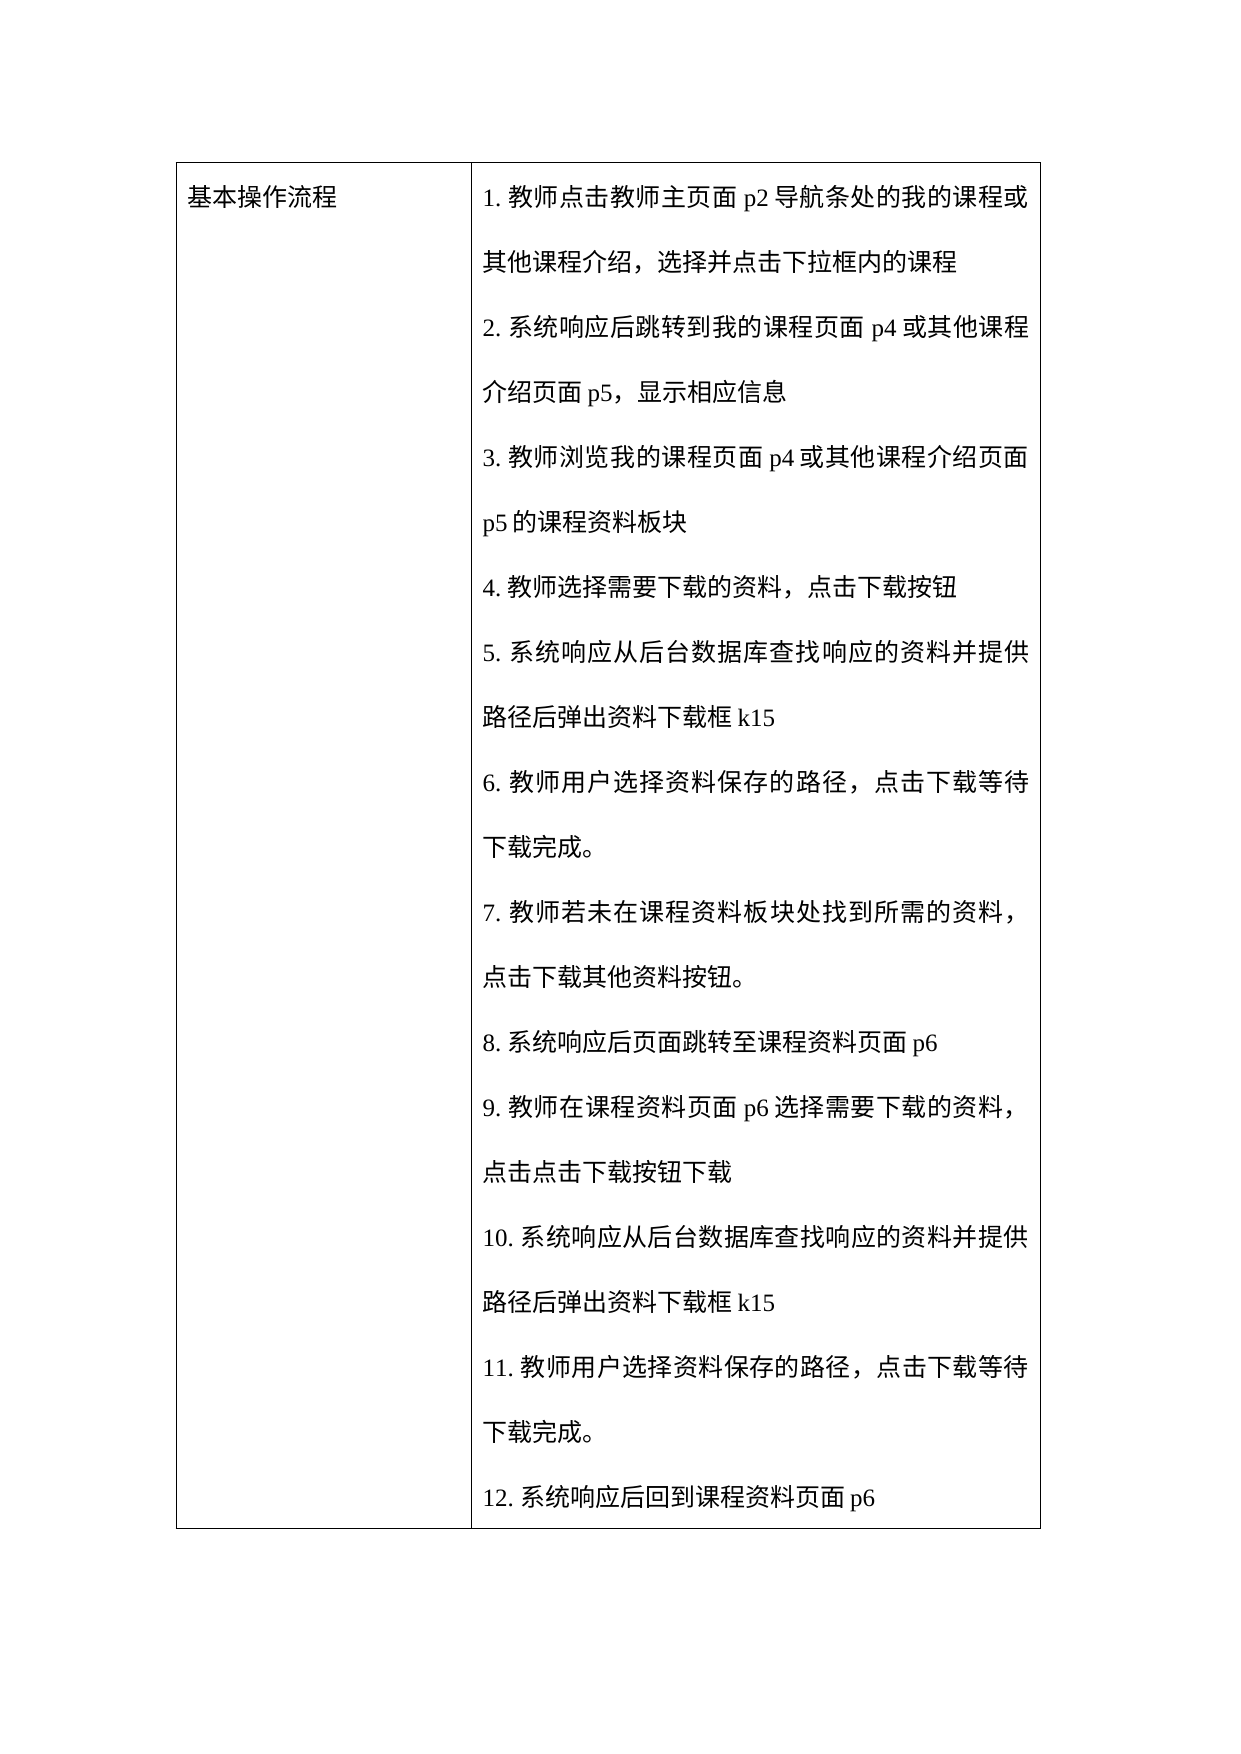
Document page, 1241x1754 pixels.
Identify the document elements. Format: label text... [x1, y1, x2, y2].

table_cell 1. 教师点击教师主页面p2导航条处的我的课程或其他课程介绍，选择并点击下拉框内的课程 2. 系统响应后跳转到我的课程页面p4或其他课程介绍页面p5，显示相应信息 3. 教师浏览我的课程页面p4或其他课程介绍页面p5的课程资料板块 4. 教师选择需要下载的资料，点击下载按钮 5. 系统响应从后台数据库查找响应的资料并提供路径后弹出资料下载框k15 6. 教师用户选择资料保存的路径，点击下载等待下载完成。 7. 教师若未在课程资料板块处找到所需的资料，点击下载其他资料按钮。 8. 系统响应后页面跳转至课程资料页面p6 9. 教师在课程资料页面p6选择需要下载的资料，点击点击下载按钮下载 10. 系统响应从后台数据库查找响应的资料并提供路径后弹出资料下载框k15 11. 教师用户选择资料保存的路径，点击下载等待下载完成。 12. 系统响应后回到课程资料页面p6 [472, 163, 1040, 1528]
table_cell 基本操作流程 [177, 163, 471, 1528]
